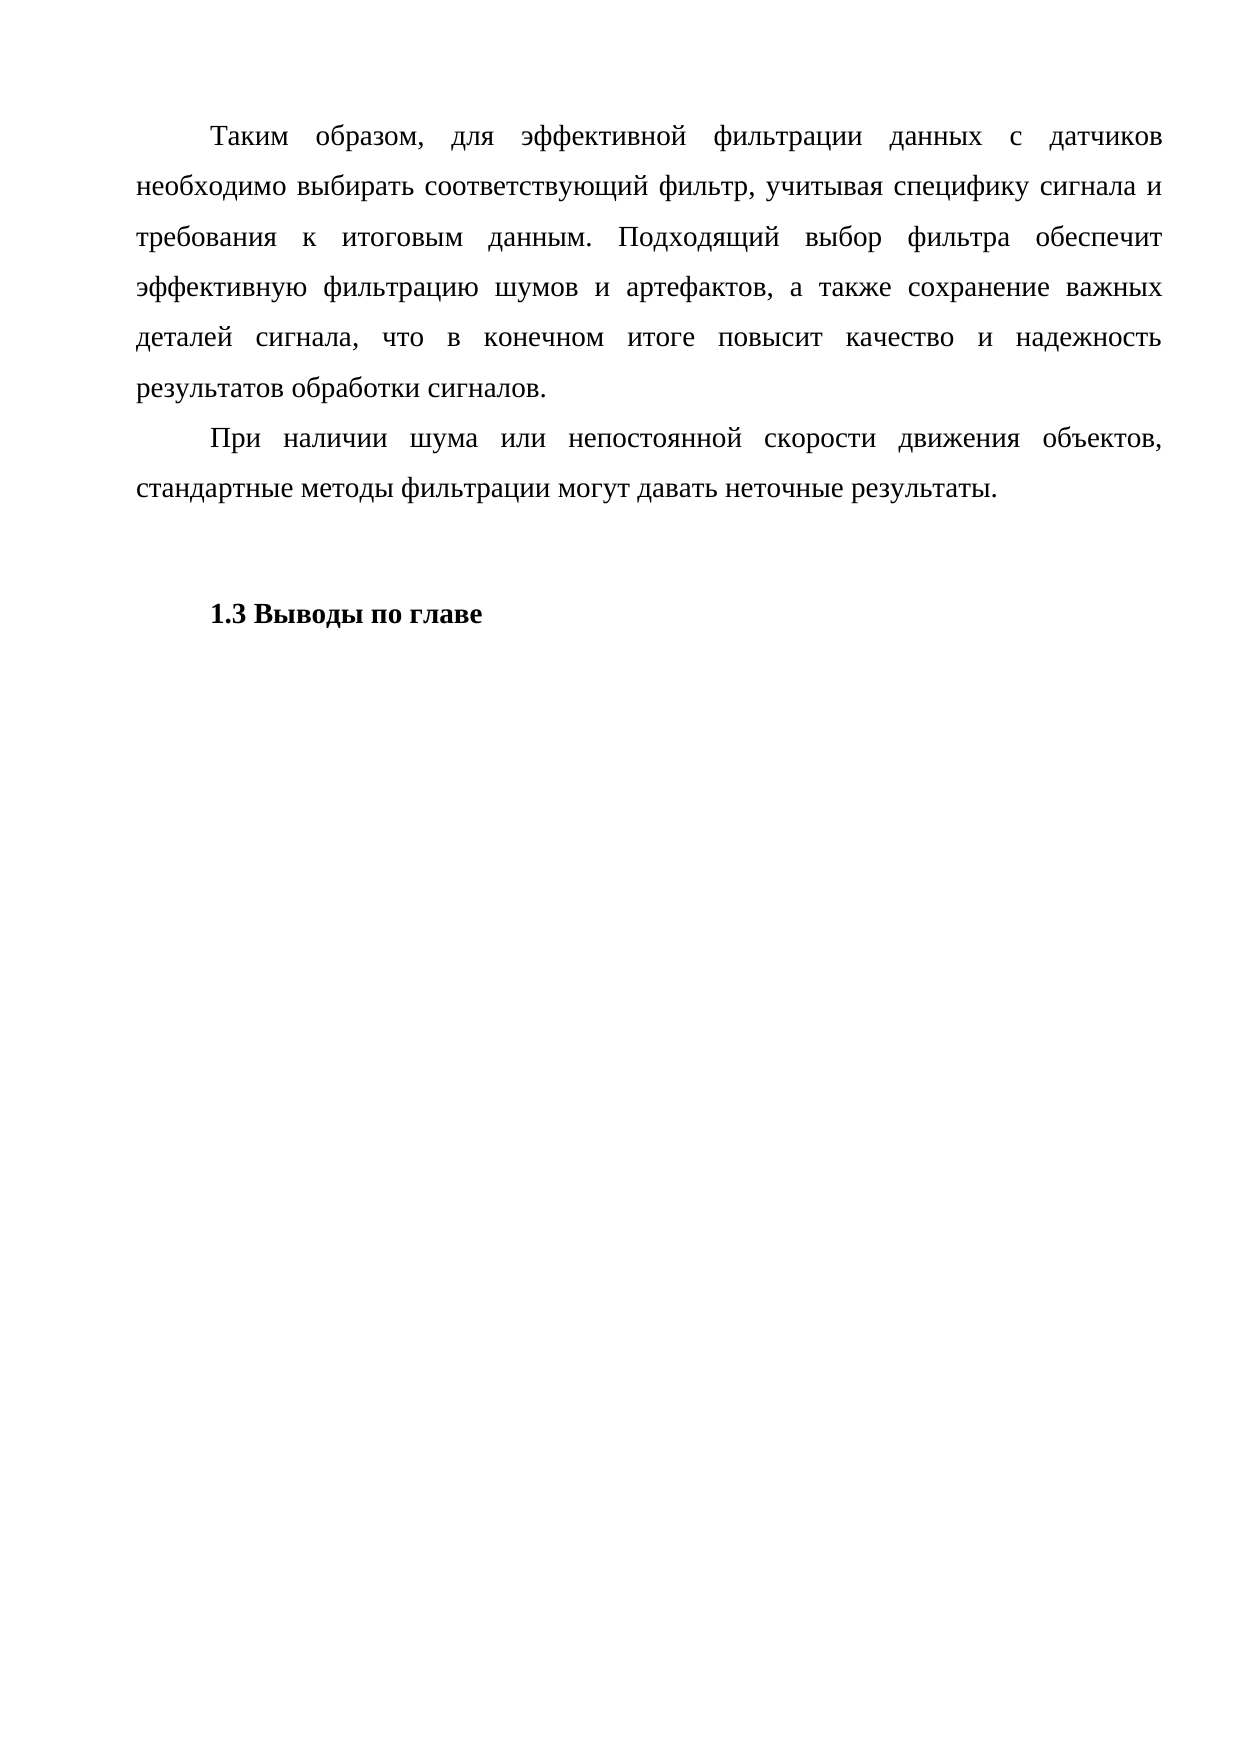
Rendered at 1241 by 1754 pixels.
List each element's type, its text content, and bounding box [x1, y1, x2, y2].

subtitle 1.3 Выводы по главе [136, 596, 1163, 629]
text При наличии шума или непостоянной скорости движения объектов, стандартные методы фильтрации могут давать неточные результаты. [136, 420, 1163, 504]
text Таким образом, для эффективной фильтрации данных с датчиков необходимо выбирать соответствующий фильтр, учитывая специфику сигнала и требования к итоговым данным. Подходящий выбор фильтра обеспечит эффективную фильтрацию шумов и артефактов, а также сохранение важных деталей сигнала, что в конечном итоге повысит качество и надежность результатов обработки сигналов. [136, 118, 1163, 403]
